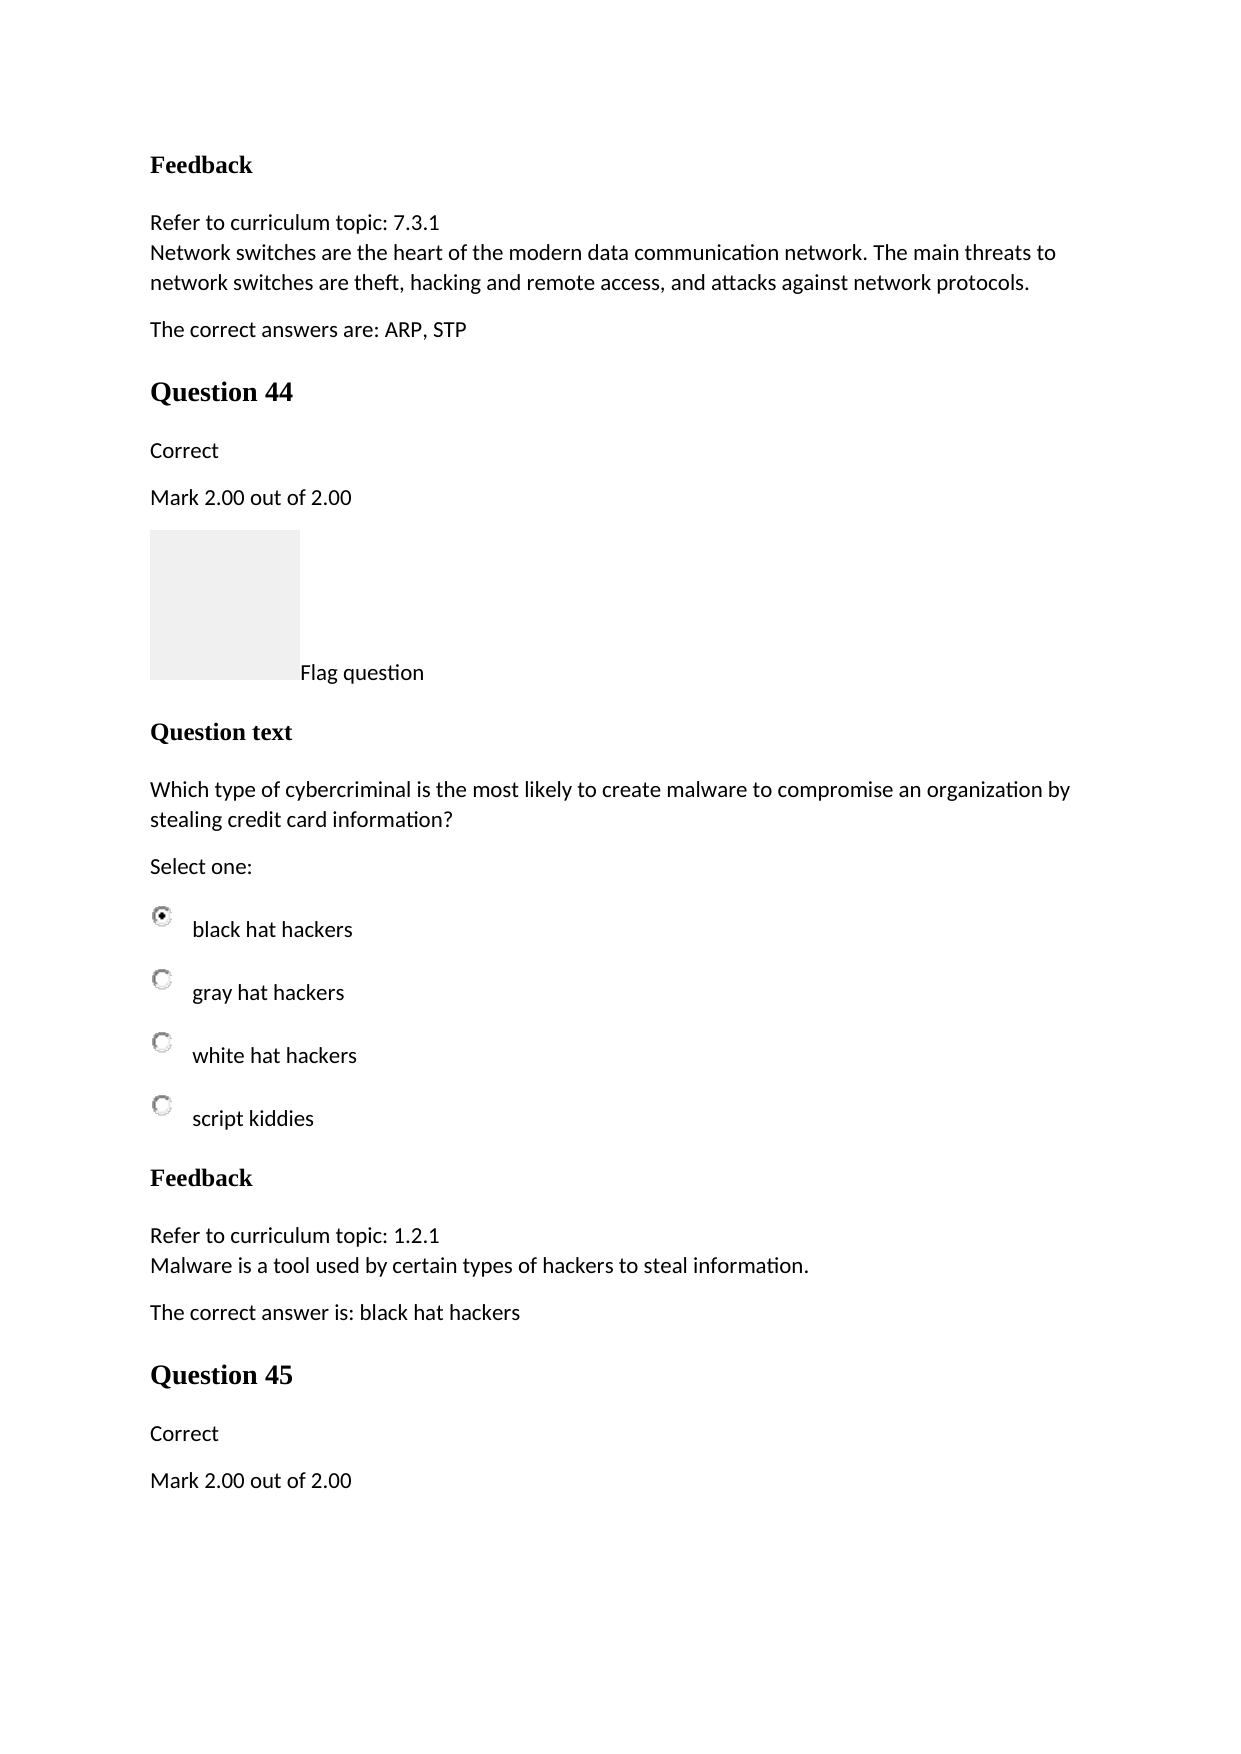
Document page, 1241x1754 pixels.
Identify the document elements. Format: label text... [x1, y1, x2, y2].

text Flag question [150, 530, 1090, 686]
text Mark 2.00 out of 2.00 [150, 483, 1090, 511]
text Mark 2.00 out of 2.00 [150, 1466, 1090, 1494]
text gray hat hackers [150, 962, 1090, 1006]
subtitle Feedback [150, 1163, 1090, 1192]
text Which type of cybercriminal is the most likely to create malware to compromise an organization by stealing credit card information? [150, 775, 1090, 833]
text white hat hackers [150, 1025, 1090, 1069]
text black hat hackers [150, 899, 1090, 943]
subtitle Question text [150, 717, 1090, 746]
text Select one: [150, 852, 1090, 880]
subtitle Question 45 [150, 1358, 1090, 1390]
text Refer to curriculum topic: 7.3.1 Network switches are the heart of the modern data communication network. The main threats to network switches are theft, hacking and remote access, and attacks against network protocols. [150, 208, 1090, 296]
text The correct answer is: black hat hackers [150, 1298, 1090, 1327]
subtitle Feedback [150, 150, 1090, 179]
subtitle Question 44 [150, 374, 1090, 407]
text script kiddies [150, 1088, 1090, 1132]
text Correct [150, 1419, 1090, 1447]
text Refer to curriculum topic: 1.2.1 Malware is a tool used by certain types of hackers to steal information. [150, 1221, 1090, 1280]
text Correct [150, 436, 1090, 464]
text The correct answers are: ARP, STP [150, 315, 1090, 343]
